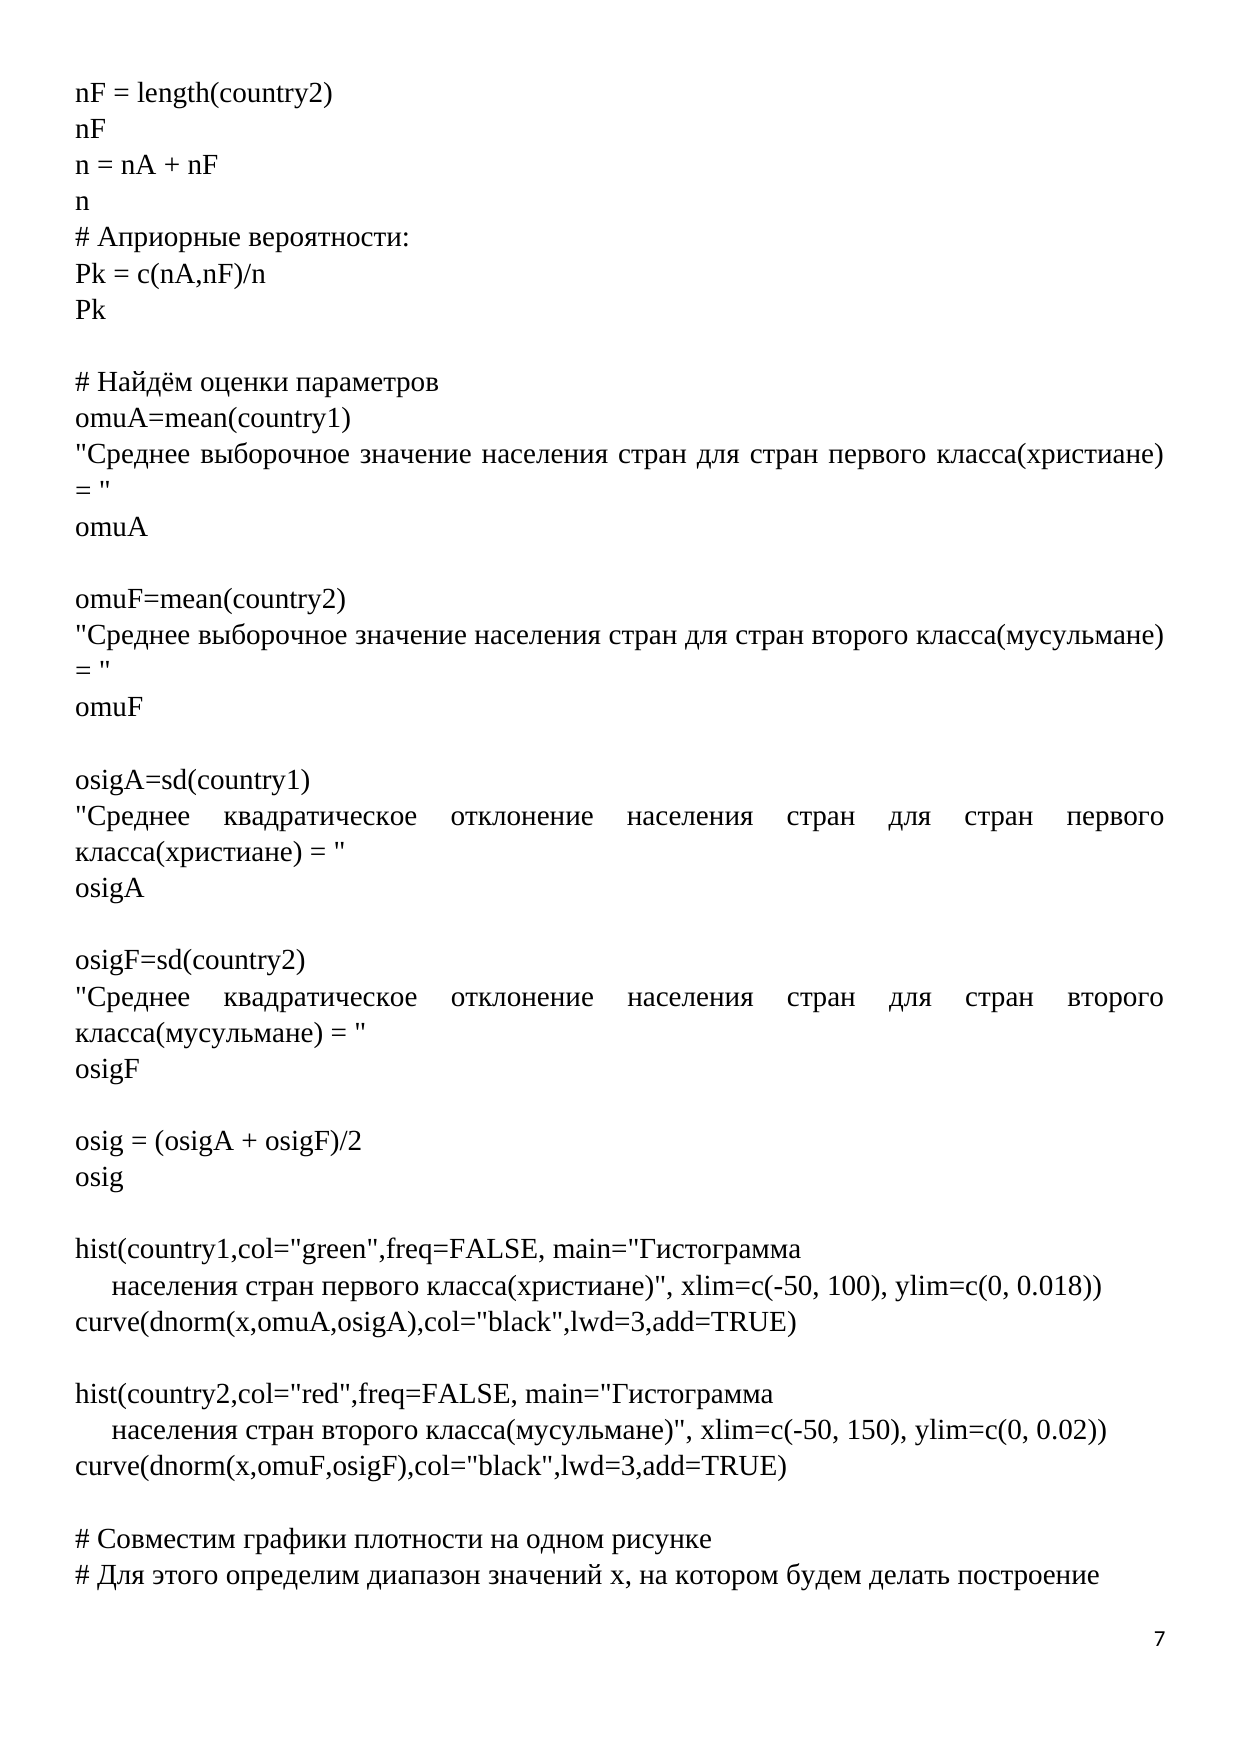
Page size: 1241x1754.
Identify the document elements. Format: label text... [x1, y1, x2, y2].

text # Найдём оценки параметров [75, 364, 1165, 398]
text # Совместим графики плотности на одном рисунке [75, 1521, 1165, 1554]
text n [75, 183, 1165, 217]
text osigA=sd(country1) [75, 762, 1165, 795]
text curve(dnorm(x,omuA,osigA),col="black",lwd=3,add=TRUE) [75, 1304, 1165, 1337]
text osigF=sd(country2) [75, 942, 1165, 976]
text hist(country2,col="red",freq=FALSE, main="Гистограмма [75, 1376, 1165, 1410]
text "Среднее выборочное значение населения стран для стран второго класса(мусульмане) = " [75, 617, 1165, 687]
text n = nA + nF [75, 147, 1165, 181]
text omuA [75, 509, 1165, 542]
text # Для этого определим диапазон значений x, на котором будем делать построение [75, 1557, 1165, 1591]
text osig = (osigA + osigF)/2 [75, 1123, 1165, 1157]
text "Среднее квадратическое отклонение населения стран для стран второго класса(мусульмане) = " [75, 979, 1165, 1048]
text hist(country1,col="green",freq=FALSE, main="Гистограмма [75, 1232, 1165, 1265]
text "Среднее квадратическое отклонение населения стран для стран первого класса(христиане) = " [75, 798, 1165, 868]
text nF = length(country2) [75, 75, 1165, 108]
text населения стран первого класса(христиане)", xlim=c(-50, 100), ylim=c(0, 0.018)) [75, 1268, 1165, 1301]
text # Априорные вероятности: [75, 219, 1165, 253]
text nF [75, 111, 1165, 145]
text osigF [75, 1051, 1165, 1084]
text curve(dnorm(x,omuF,osigF),col="black",lwd=3,add=TRUE) [75, 1448, 1165, 1482]
text "Среднее выборочное значение населения стран для стран первого класса(христиане) = " [75, 436, 1165, 506]
text osigA [75, 870, 1165, 904]
text населения стран второго класса(мусульмане)", xlim=c(-50, 150), ylim=c(0, 0.02)) [75, 1412, 1165, 1446]
text osig [75, 1159, 1165, 1193]
text omuA=mean(country1) [75, 400, 1165, 434]
text omuF [75, 689, 1165, 723]
text Pk = c(nA,nF)/n [75, 256, 1165, 289]
text omuF=mean(country2) [75, 581, 1165, 614]
text Pk [75, 292, 1165, 325]
